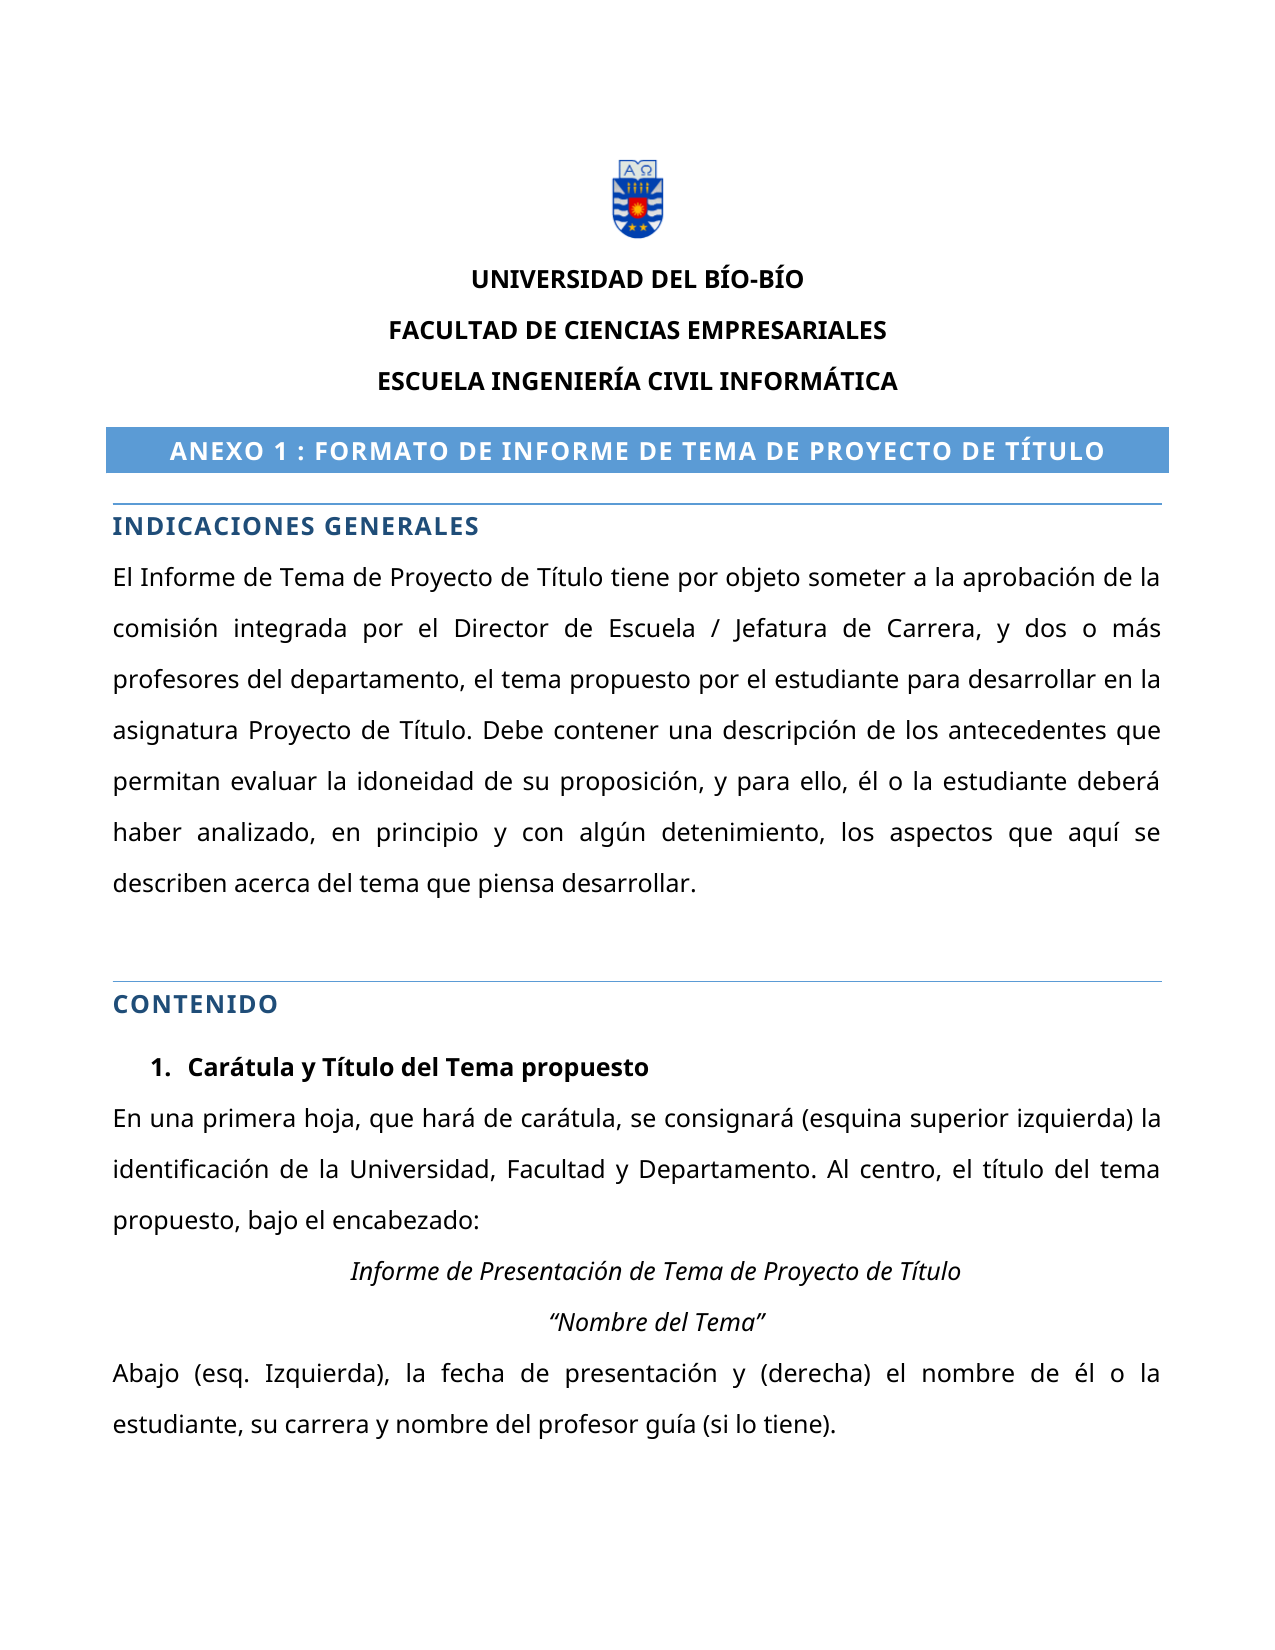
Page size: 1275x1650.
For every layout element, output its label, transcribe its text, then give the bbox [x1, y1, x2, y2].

text INDICACIONES GENERALES [112, 504, 1162, 543]
text El Informe de Tema de Proyecto de Título tiene por objeto someter a la aprobación de la comisión integrada por el Director de Escuela / Jefatura de Carrera, y dos o más profesores del departamento, el tema propuesto por el estudiante para desarrollar en la asignatura Proyecto de Título. Debe contener una descripción de los antecedentes que permitan evaluar la idoneidad de su proposición, y para ello, él o la estudiante deberá haber analizado, en principio y con algún detenimiento, los aspectos que aquí se describen acerca del tema que piensa desarrollar. [112, 560, 1162, 900]
list Informe de Presentación de Tema de Proyecto de Título [150, 1254, 1162, 1288]
list Abajo (esq. Izquierda), la fecha de presentación y (derecha) el nombre de él o la estudiante, su carrera y nombre del profesor guía (si lo tiene). [112, 1356, 1162, 1441]
text ESCUELA INGENIERÍA CIVIL INFORMÁTICA [112, 363, 1162, 397]
list “Nombre del Tema” [150, 1305, 1162, 1339]
subtitle ANEXO 1 : formato de informe de tema de proyecto de título [113, 433, 1162, 467]
list Carátula y Título del Tema propuesto [150, 1050, 1162, 1084]
text UNIVERSIDAD DEL BÍO-BÍO [112, 150, 1162, 295]
text CONTENIDO [112, 982, 1162, 1020]
list En una primera hoja, que hará de carátula, se consignará (esquina superior izquierda) la identificación de la Universidad, Facultad y Departamento. Al centro, el título del tema propuesto, bajo el encabezado: [112, 1101, 1162, 1237]
text FACULTAD DE CIENCIAS EMPRESARIALES [112, 312, 1162, 346]
